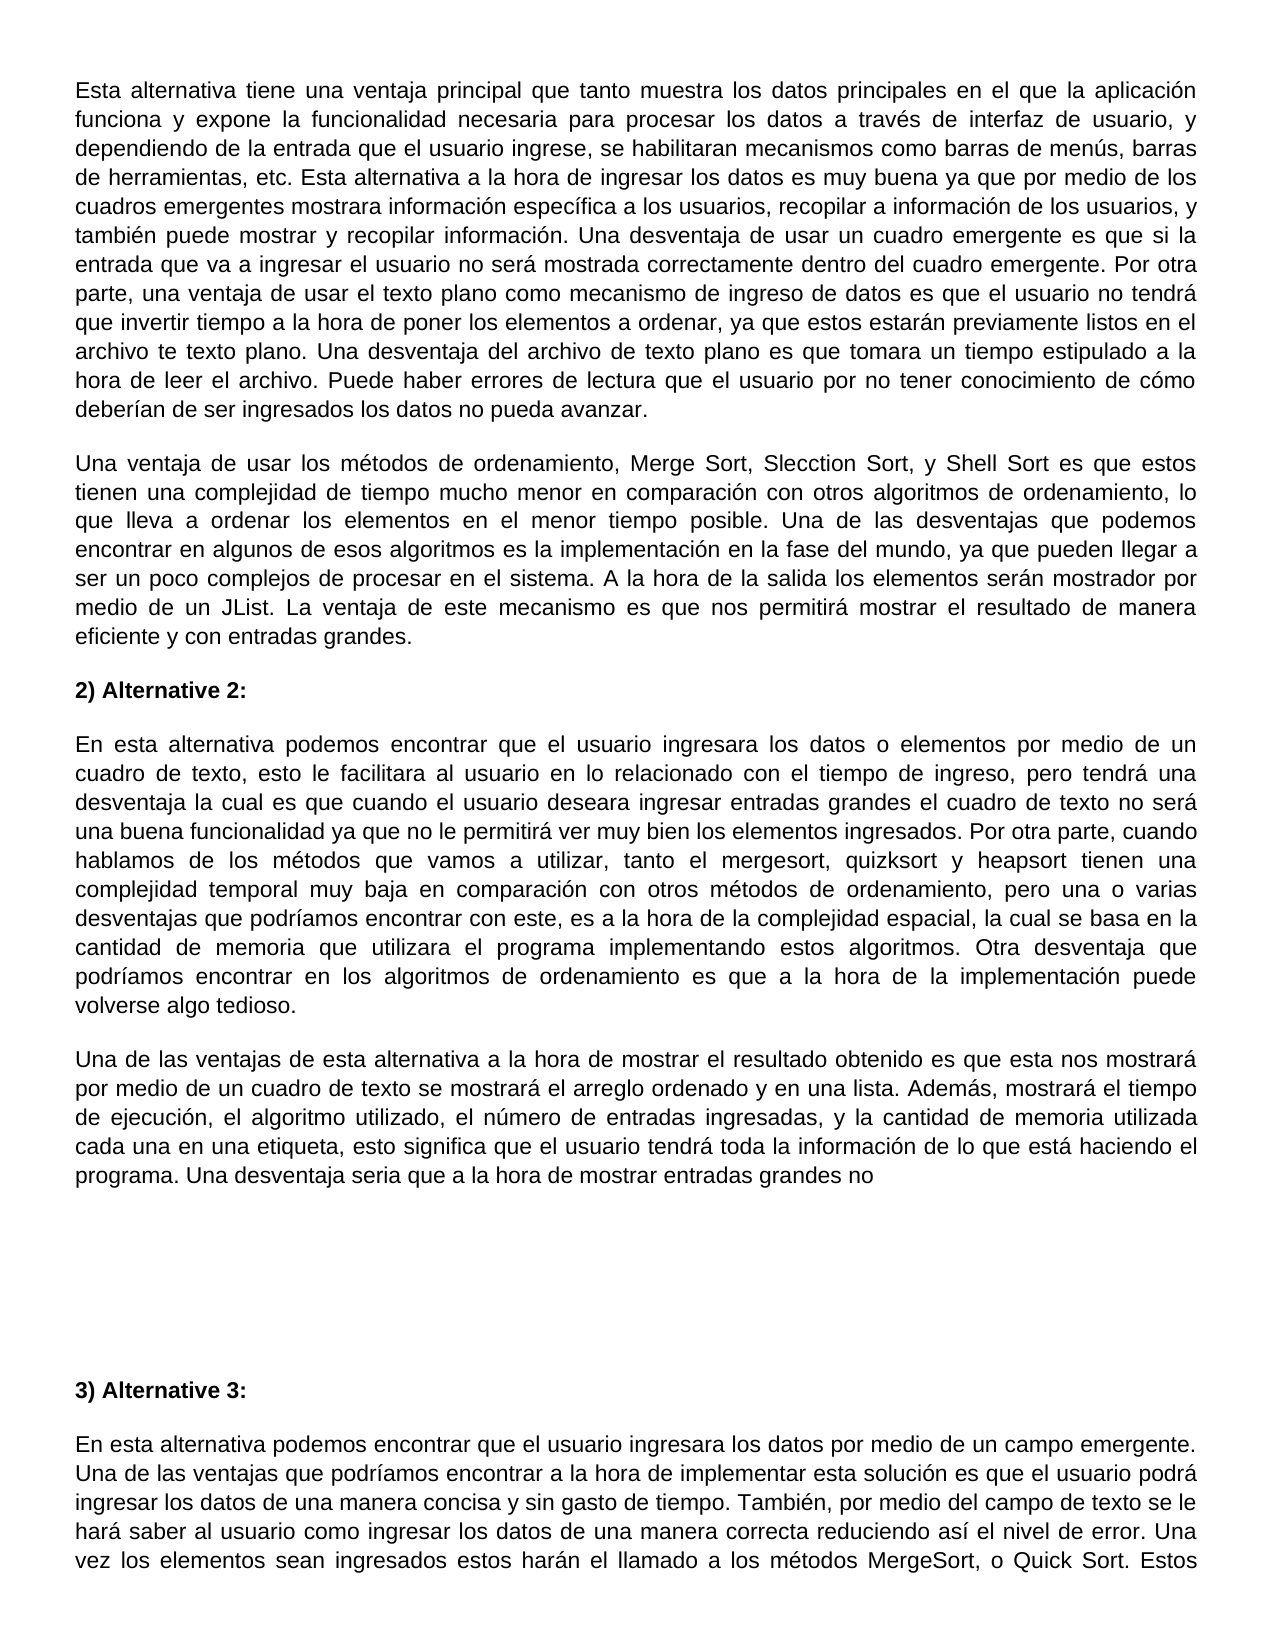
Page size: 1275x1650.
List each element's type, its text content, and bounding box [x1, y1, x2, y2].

text 2) Alternative 2: [75, 677, 1198, 704]
text En esta alternativa podemos encontrar que el usuario ingresara los datos o elementos por medio de un cuadro de texto, esto le facilitara al usuario en lo relacionado con el tiempo de ingreso, pero tendrá una desventaja la cual es que cuando el usuario deseara ingresar entradas grandes el cuadro de texto no será una buena funcionalidad ya que no le permitirá ver muy bien los elementos ingresados. Por otra parte, cuando hablamos de los métodos que vamos a utilizar, tanto el mergesort, quizksort y heapsort tienen una complejidad temporal muy baja en comparación con otros métodos de ordenamiento, pero una o varias desventajas que podríamos encontrar con este, es a la hora de la complejidad espacial, la cual se basa en la cantidad de memoria que utilizara el programa implementando estos algoritmos. Otra desventaja que podríamos encontrar en los algoritmos de ordenamiento es que a la hora de la implementación puede volverse algo tedioso. [75, 731, 1198, 1018]
text Una ventaja de usar los métodos de ordenamiento, Merge Sort, Slecction Sort, y Shell Sort es que estos tienen una complejidad de tiempo mucho menor en comparación con otros algoritmos de ordenamiento, lo que lleva a ordenar los elementos en el menor tiempo posible. Una de las desventajas que podemos encontrar en algunos de esos algoritmos es la implementación en la fase del mundo, ya que pueden llegar a ser un poco complejos de procesar en el sistema. A la hora de la salida los elementos serán mostrador por medio de un JList. La ventaja de este mecanismo es que nos permitirá mostrar el resultado de manera eficiente y con entradas grandes. [75, 449, 1198, 650]
text Una de las ventajas de esta alternativa a la hora de mostrar el resultado obtenido es que esta nos mostrará por medio de un cuadro de texto se mostrará el arreglo ordenado y en una lista. Además, mostrará el tiempo de ejecución, el algoritmo utilizado, el número de entradas ingresadas, y la cantidad de memoria utilizada cada una en una etiqueta, esto significa que el usuario tendrá toda la información de lo que está haciendo el programa. Una desventaja seria que a la hora de mostrar entradas grandes no [75, 1046, 1198, 1188]
text 3) Alternative 3: [75, 1377, 1198, 1404]
text Esta alternativa tiene una ventaja principal que tanto muestra los datos principales en el que la aplicación funciona y expone la funcionalidad necesaria para procesar los datos a través de interfaz de usuario, y dependiendo de la entrada que el usuario ingrese, se habilitaran mecanismos como barras de menús, barras de herramientas, etc. Esta alternativa a la hora de ingresar los datos es muy buena ya que por medio de los cuadros emergentes mostrara información específica a los usuarios, recopilar a información de los usuarios, y también puede mostrar y recopilar información. Una desventaja de usar un cuadro emergente es que si la entrada que va a ingresar el usuario no será mostrada correctamente dentro del cuadro emergente. Por otra parte, una ventaja de usar el texto plano como mecanismo de ingreso de datos es que el usuario no tendrá que invertir tiempo a la hora de poner los elementos a ordenar, ya que estos estarán previamente listos en el archivo te texto plano. Una desventaja del archivo de texto plano es que tomara un tiempo estipulado a la hora de leer el archivo. Puede haber errores de lectura que el usuario por no tener conocimiento de cómo deberían de ser ingresados los datos no pueda avanzar. [75, 77, 1198, 422]
